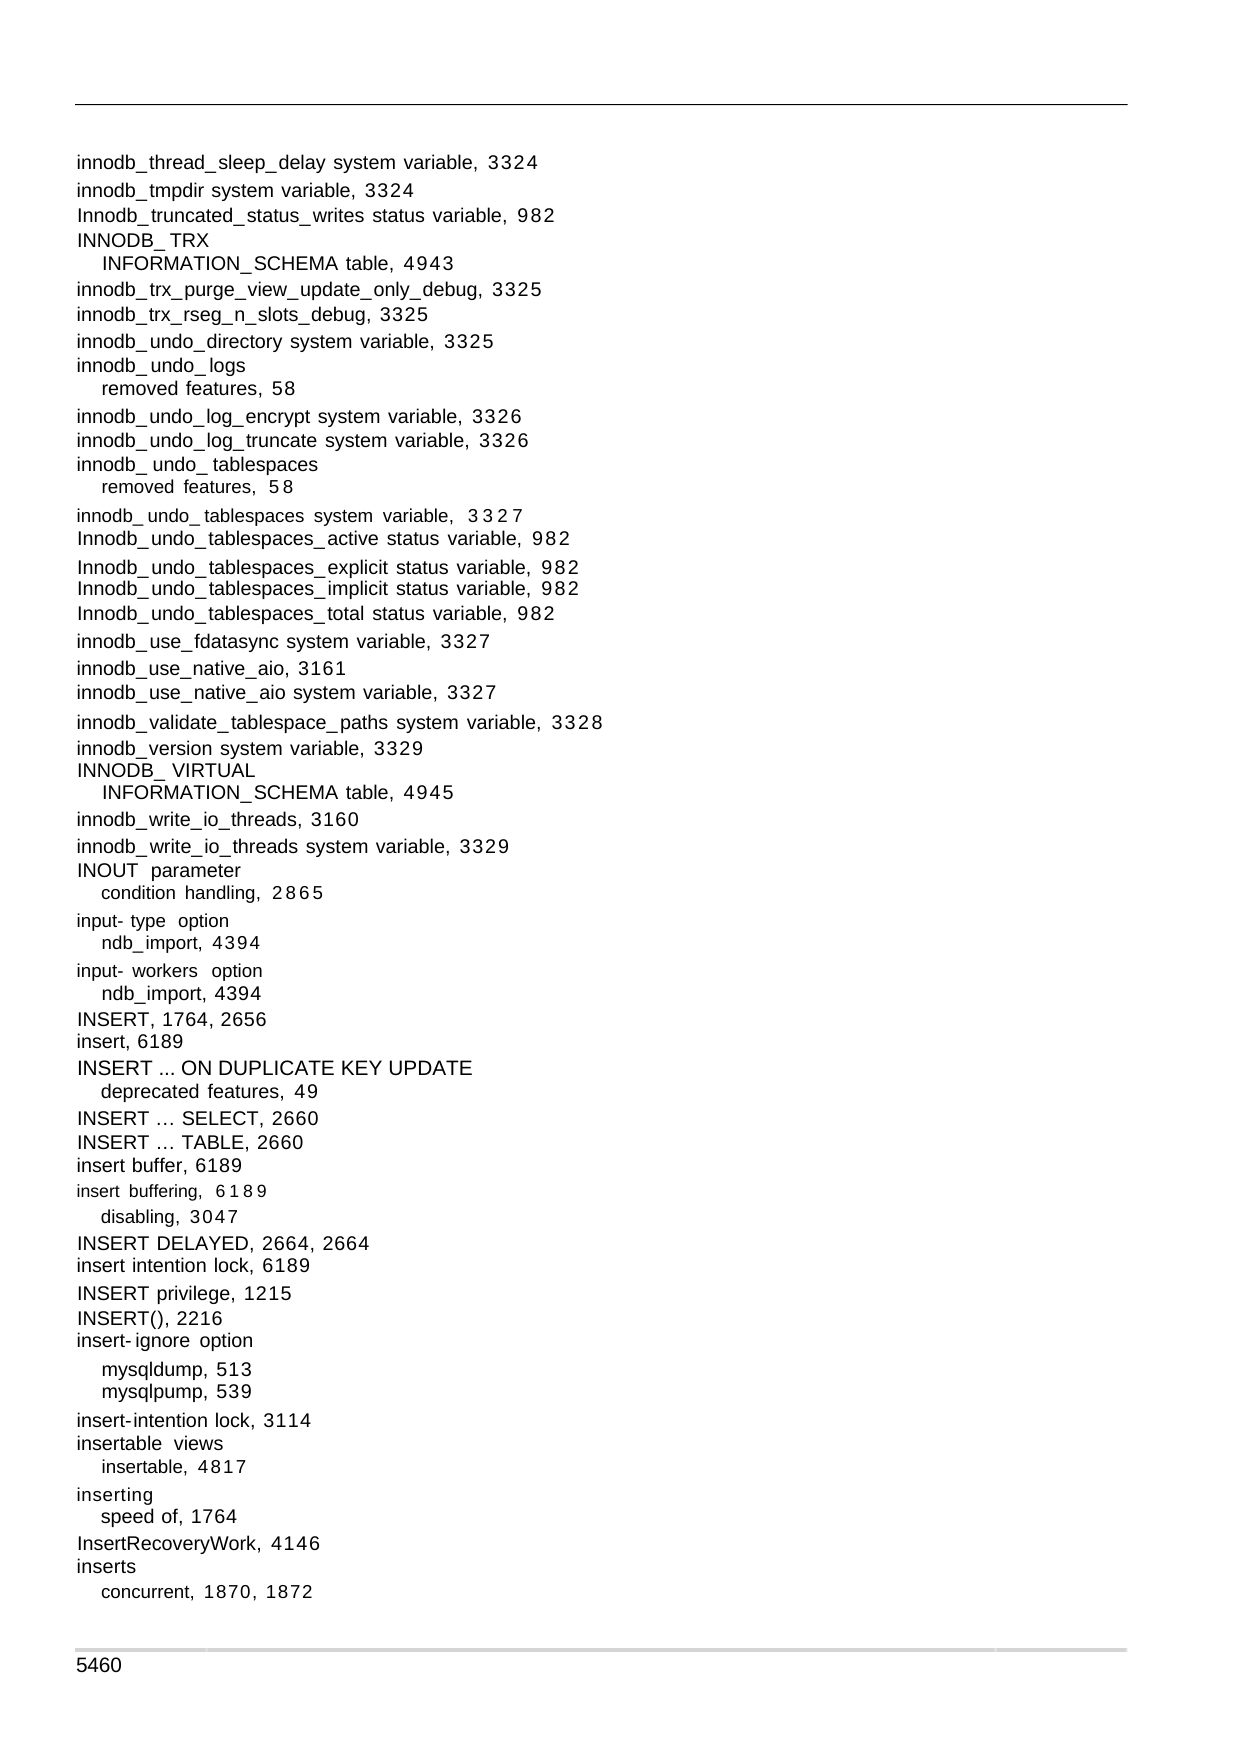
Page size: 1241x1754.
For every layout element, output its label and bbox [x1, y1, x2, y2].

picture [75, 1648, 1128, 1652]
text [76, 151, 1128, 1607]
